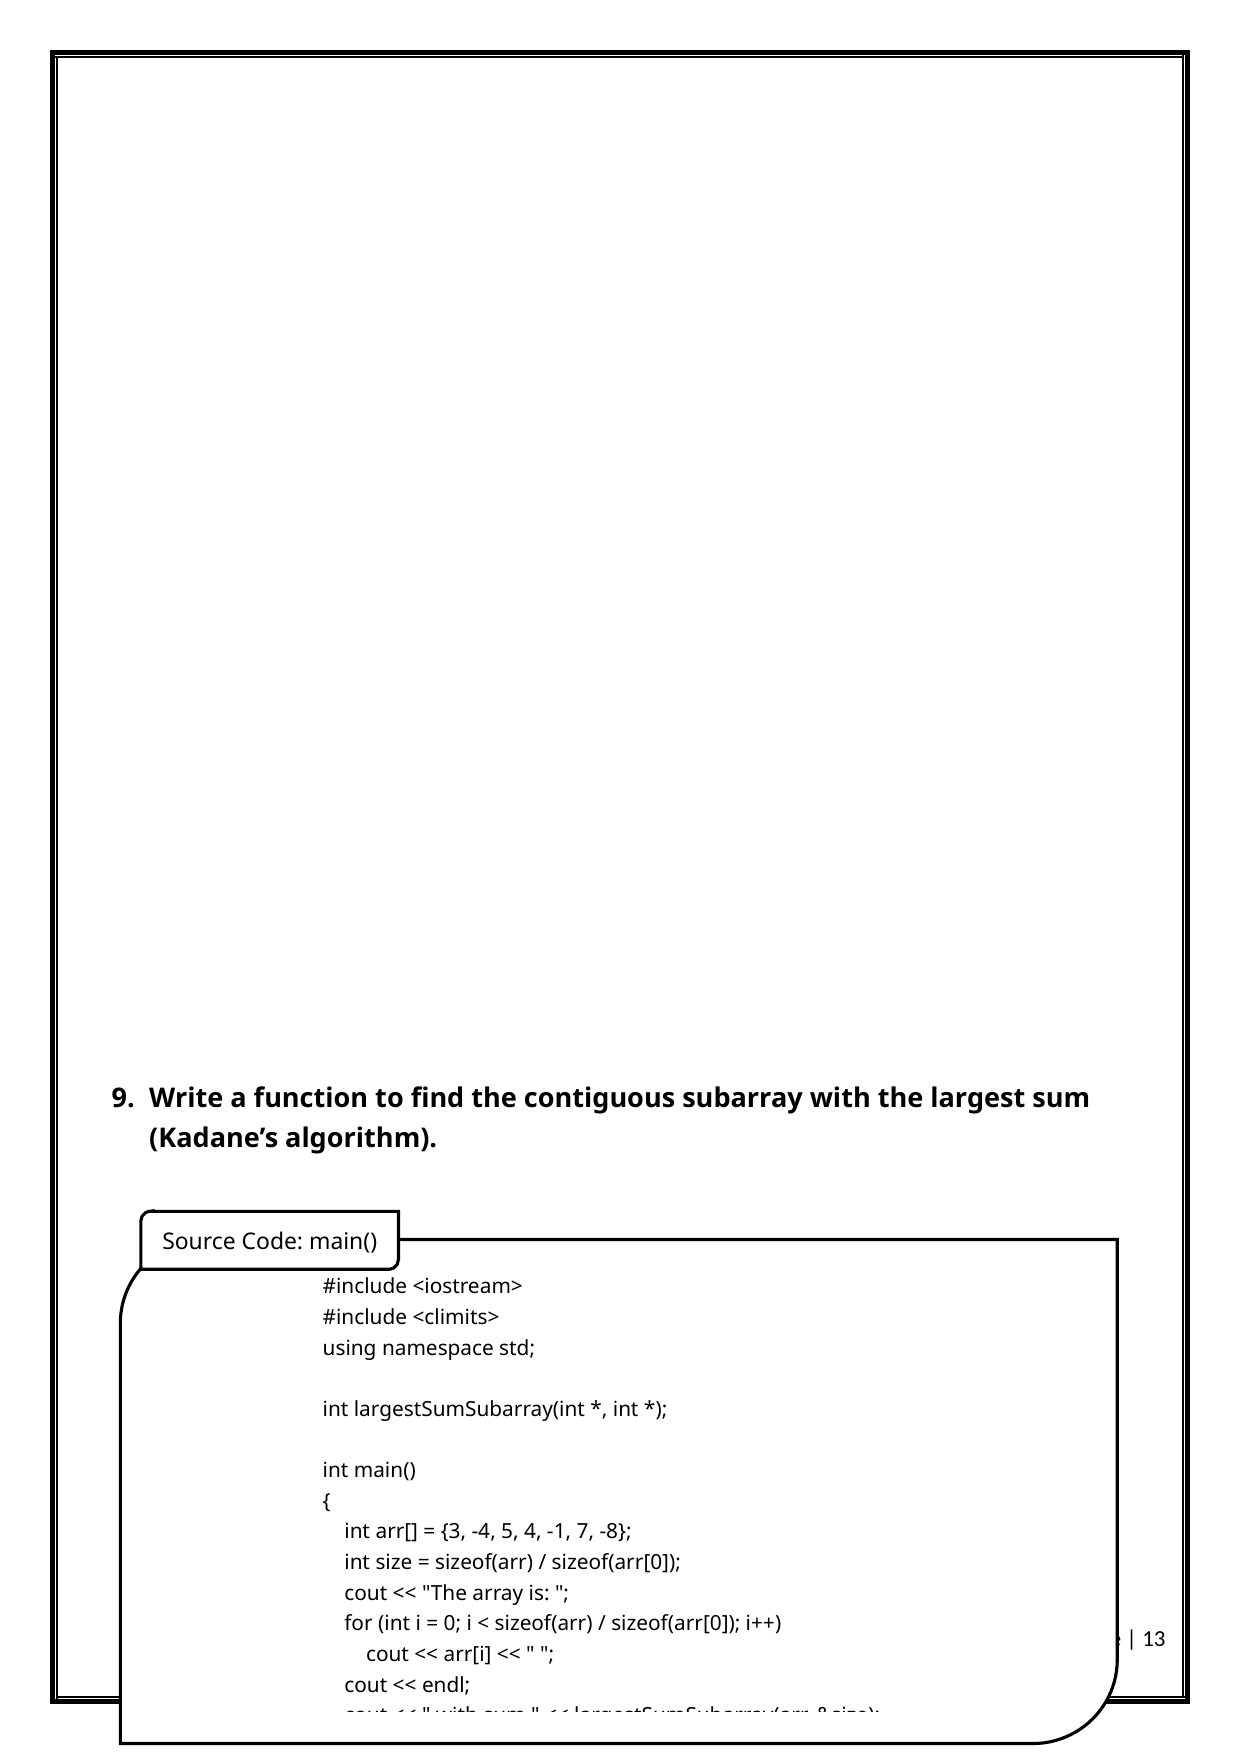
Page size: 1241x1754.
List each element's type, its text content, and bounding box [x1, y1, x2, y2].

list Write a function to find the contiguous subarray with the largest sum (Kadane’s algorithm). [111, 1078, 1165, 1155]
